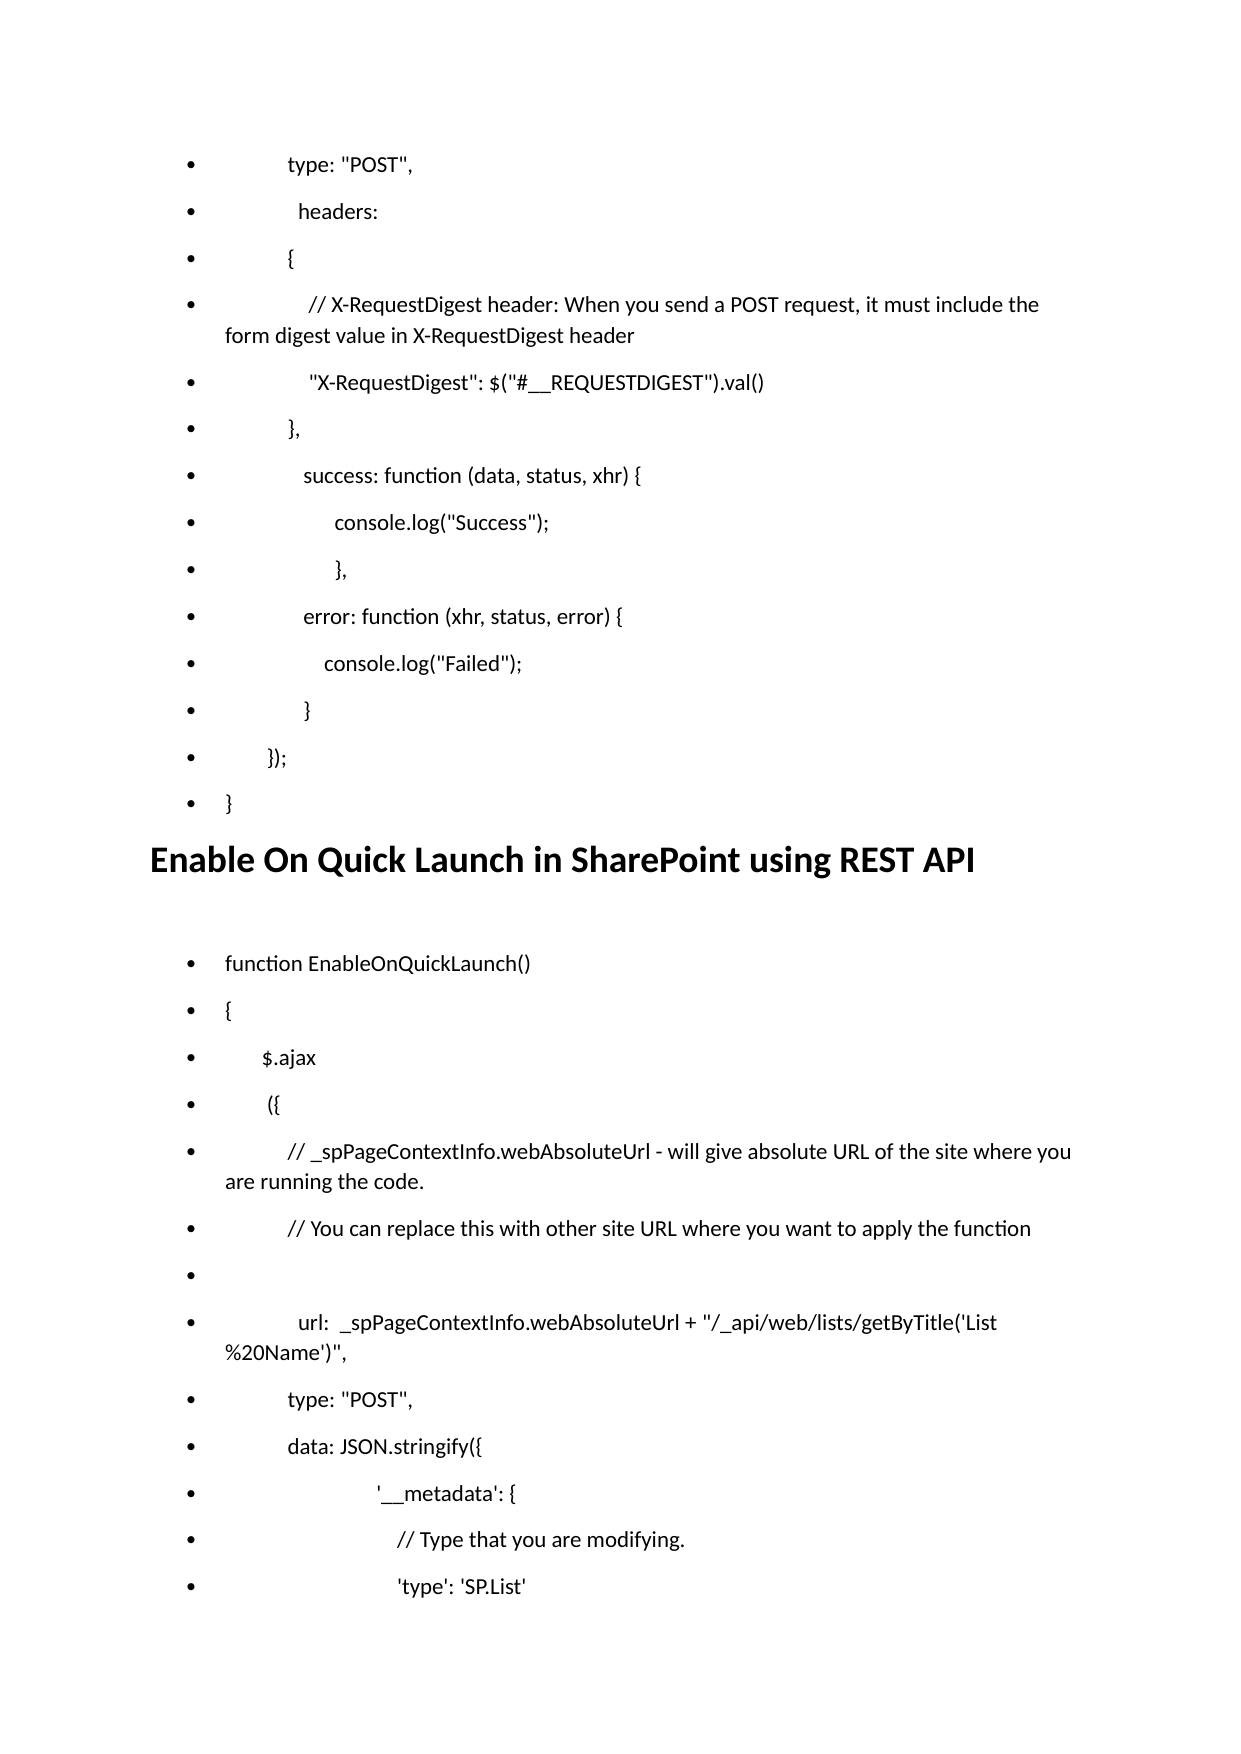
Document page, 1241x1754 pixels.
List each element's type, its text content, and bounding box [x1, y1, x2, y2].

list type: "POST", [187, 1385, 1090, 1413]
list $.ajax [187, 1043, 1090, 1071]
list headers: [187, 197, 1090, 225]
list { [187, 996, 1090, 1024]
list error: function (xhr, status, error) { [187, 602, 1090, 630]
list // You can replace this with other site URL where you want to apply the function [187, 1214, 1090, 1242]
list "X-RequestDigest": $("#__REQUESTDIGEST").val() [187, 368, 1090, 396]
text Enable On Quick Launch in SharePoint using REST API [150, 836, 1090, 882]
list }); [187, 743, 1090, 771]
list '__metadata': { [187, 1479, 1090, 1507]
list type: "POST", [187, 150, 1090, 178]
list data: JSON.stringify({ [187, 1432, 1090, 1460]
list } [187, 789, 1090, 818]
list // Type that you are modifying. [187, 1526, 1090, 1553]
list { [187, 244, 1090, 272]
list } [187, 696, 1090, 724]
list ({ [187, 1090, 1090, 1118]
list function EnableOnQuickLaunch() [187, 949, 1090, 977]
list console.log("Failed"); [187, 649, 1090, 677]
list // _spPageContextInfo.webAbsoluteUrl - will give absolute URL of the site where you are running the code. [187, 1137, 1090, 1195]
list success: function (data, status, xhr) { [187, 461, 1090, 489]
list url: _spPageContextInfo.webAbsoluteUrl + "/_api/web/lists/getByTitle('List%20Name')", [187, 1308, 1090, 1366]
list }, [187, 414, 1090, 443]
list }, [187, 555, 1090, 583]
list 'type': 'SP.List' [187, 1572, 1090, 1600]
list console.log("Success"); [187, 508, 1090, 536]
list // X-RequestDigest header: When you send a POST request, it must include the form digest value in X-RequestDigest header [187, 291, 1090, 349]
